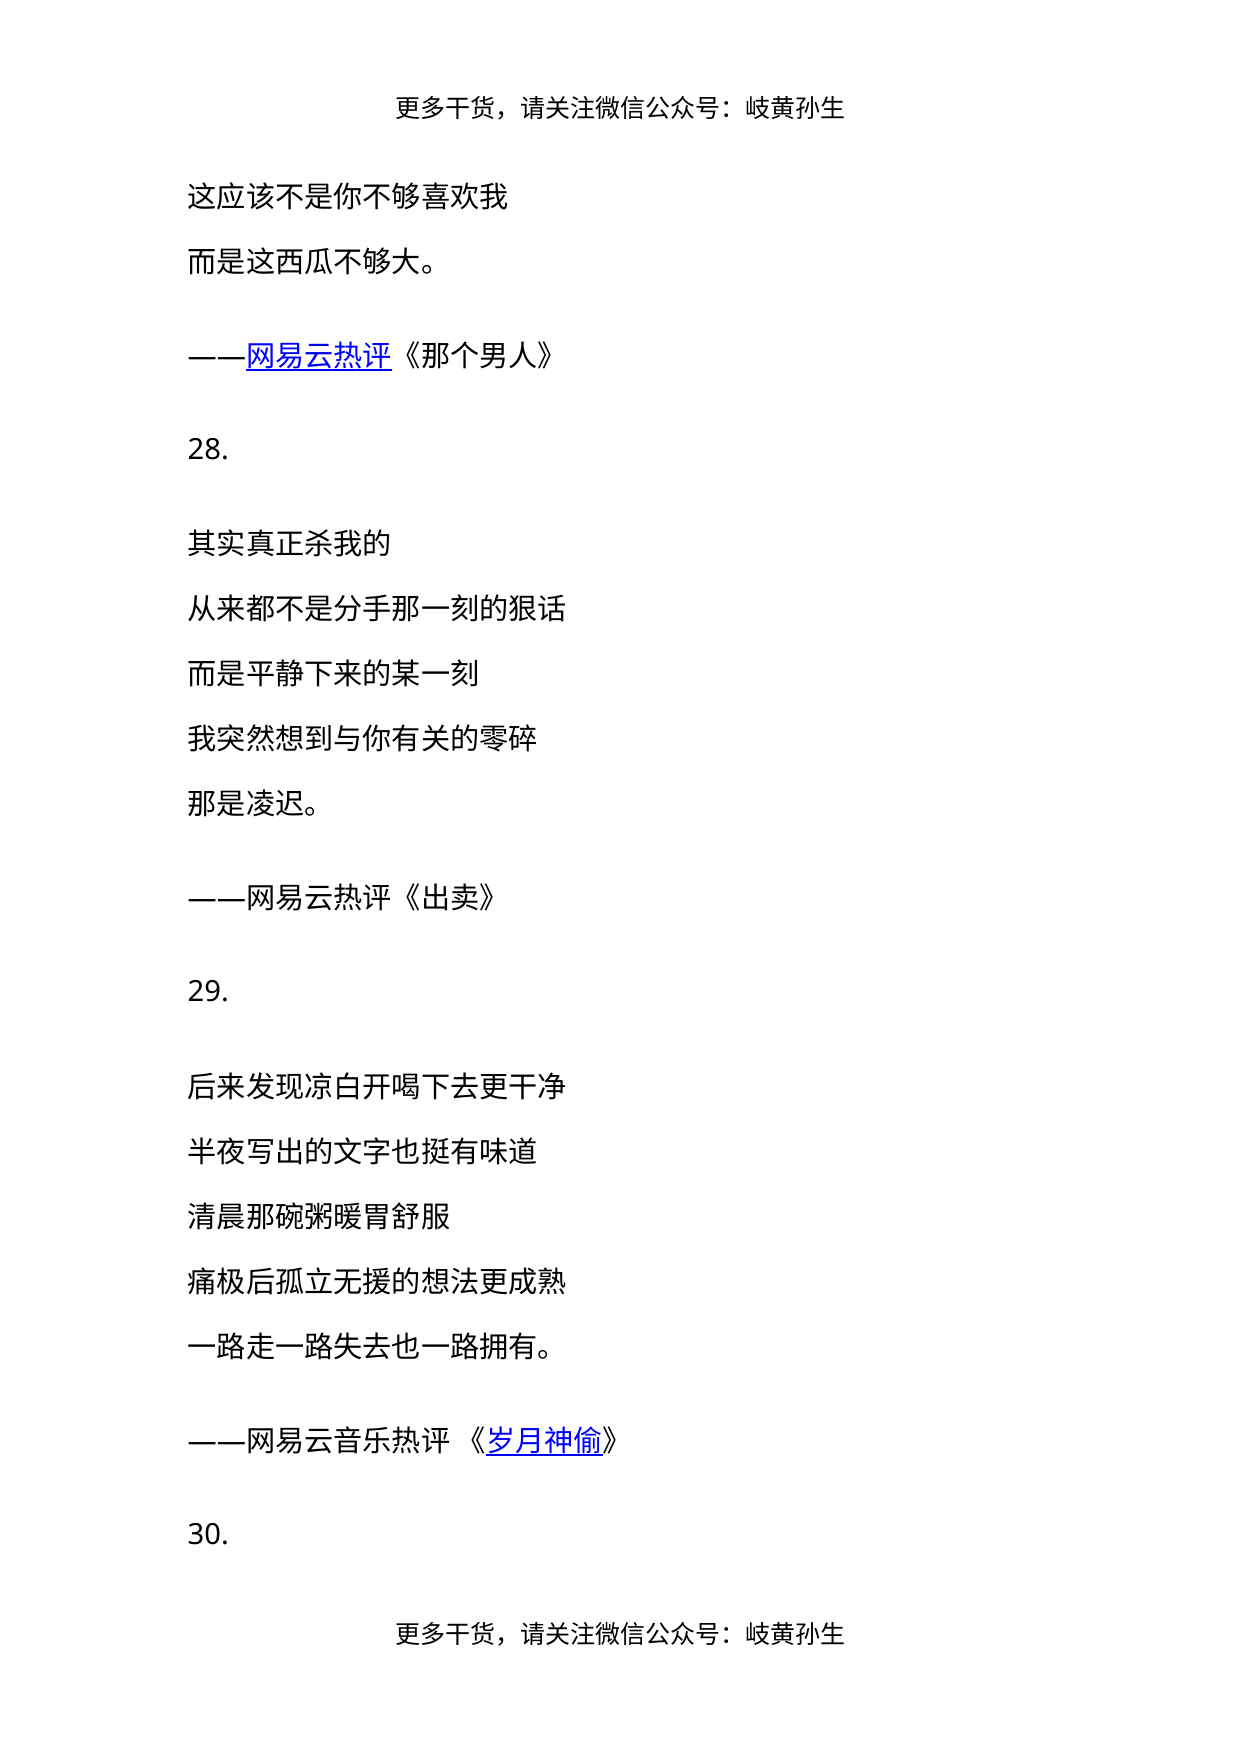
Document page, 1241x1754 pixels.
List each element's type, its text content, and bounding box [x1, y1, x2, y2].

text ——网易云热评《那个男人》 [187, 321, 1053, 386]
text ——网易云音乐热评 《岁月神偷》 [187, 1406, 1053, 1471]
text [187, 162, 1053, 292]
text ——网易云热评《出卖》 [187, 864, 1053, 929]
text 其实真正杀我的 从来都不是分手那一刻的狠话 而是平静下来的某一刻 我突然想到与你有关的零碎 那是凌迟。 [187, 509, 1053, 834]
text 28. [187, 415, 1053, 480]
text 30. [187, 1500, 1053, 1565]
text 后来发现凉白开喝下去更干净 半夜写出的文字也挺有味道 清晨那碗粥暖胃舒服 痛极后孤立无援的想法更成熟 一路走一路失去也一路拥有。 [187, 1052, 1053, 1377]
text 29. [187, 958, 1053, 1023]
